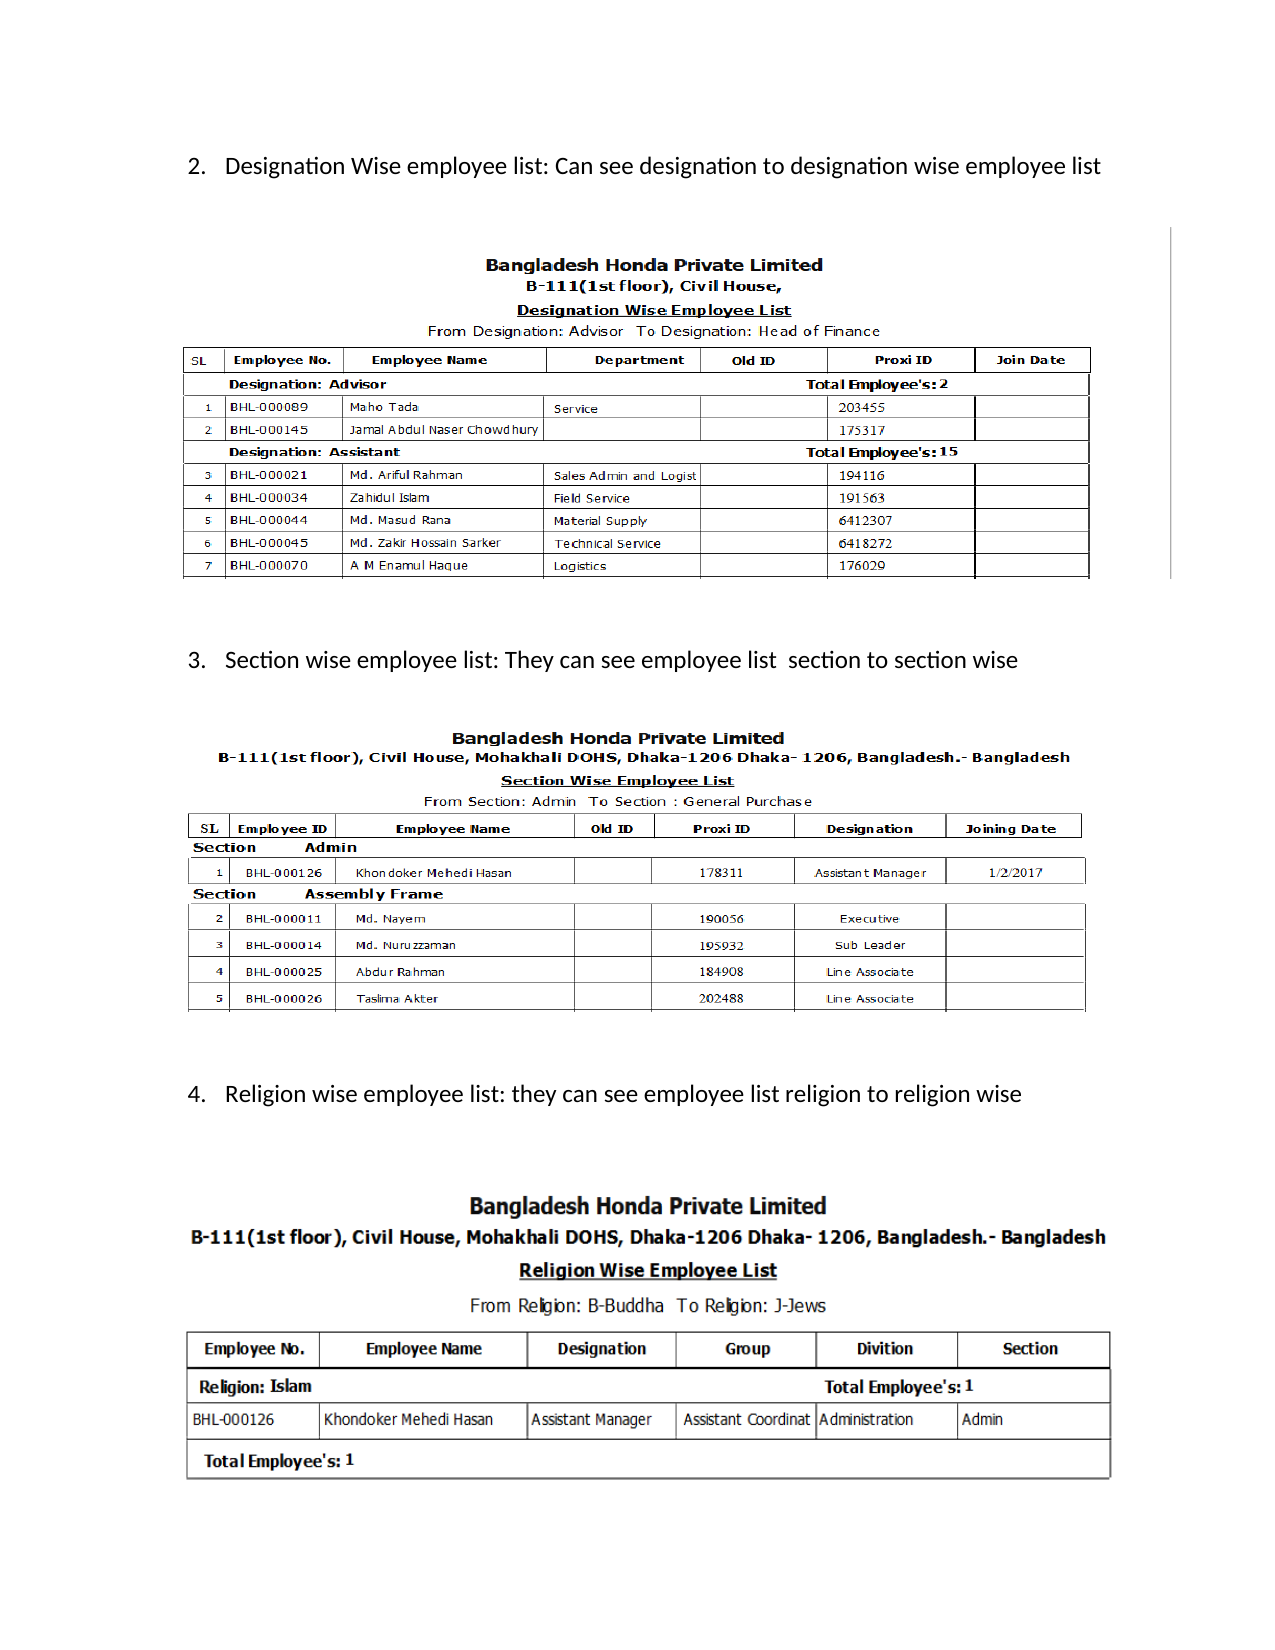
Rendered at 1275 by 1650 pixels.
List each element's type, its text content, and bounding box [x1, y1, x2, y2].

list Religion wise employee list: they can see employee list religion to religion wise [187, 1078, 1125, 1108]
picture [150, 227, 1172, 579]
picture [150, 1155, 1125, 1498]
list Section wise employee list: They can see employee list section to section wise [187, 645, 1125, 675]
list Designation Wise employee list: Can see designation to designation wise employee list [187, 150, 1125, 181]
picture [150, 705, 1125, 1012]
